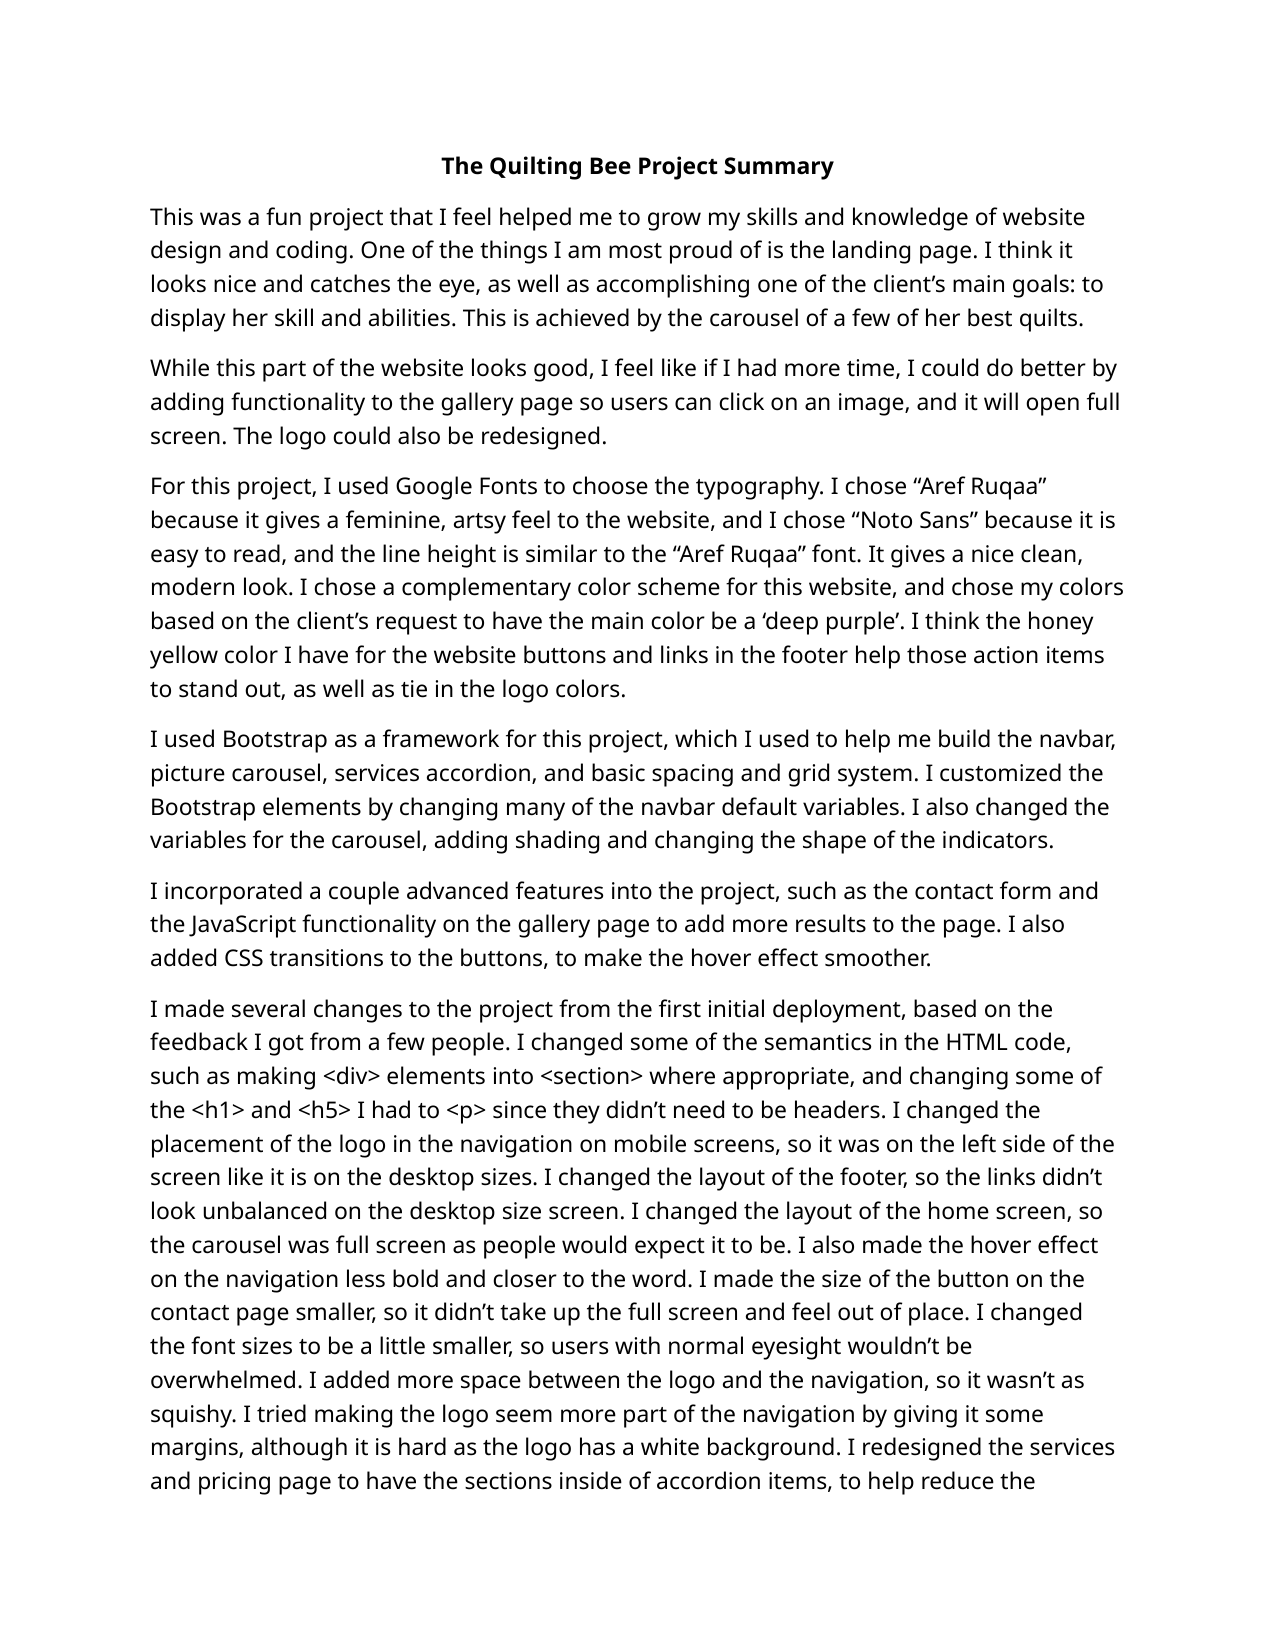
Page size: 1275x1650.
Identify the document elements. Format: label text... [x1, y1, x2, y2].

text I incorporated a couple advanced features into the project, such as the contact form and the JavaScript functionality on the gallery page to add more results to the page. I also added CSS transitions to the buttons, to make the hover effect smoother. [150, 874, 1125, 973]
text While this part of the website looks good, I feel like if I had more time, I could do better by adding functionality to the gallery page so users can click on an image, and it will open full screen. The logo could also be redesigned. [150, 352, 1125, 451]
text For this project, I used Google Fonts to choose the typography. I chose “Aref Ruqaa” because it gives a feminine, artsy feel to the website, and I chose “Noto Sans” because it is easy to read, and the line height is similar to the “Aref Ruqaa” font. It gives a nice clean, modern look. I chose a complementary color scheme for this website, and chose my colors based on the client’s request to have the main color be a ‘deep purple’. I think the honey yellow color I have for the website buttons and links in the footer help those action items to stand out, as well as tie in the logo colors. [150, 470, 1125, 704]
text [150, 992, 1125, 1496]
text I used Bootstrap as a framework for this project, which I used to help me build the navbar, picture carousel, services accordion, and basic spacing and grid system. I customized the Bootstrap elements by changing many of the navbar default variables. I also changed the variables for the carousel, adding shading and changing the shape of the indicators. [150, 723, 1125, 855]
text The Quilting Bee Project Summary [150, 150, 1125, 181]
text This was a fun project that I feel helped me to grow my skills and knowledge of website design and coding. One of the things I am most proud of is the landing page. I think it looks nice and catches the eye, as well as accomplishing one of the client’s main goals: to display her skill and abilities. This is achieved by the carousel of a few of her best quilts. [150, 200, 1125, 333]
